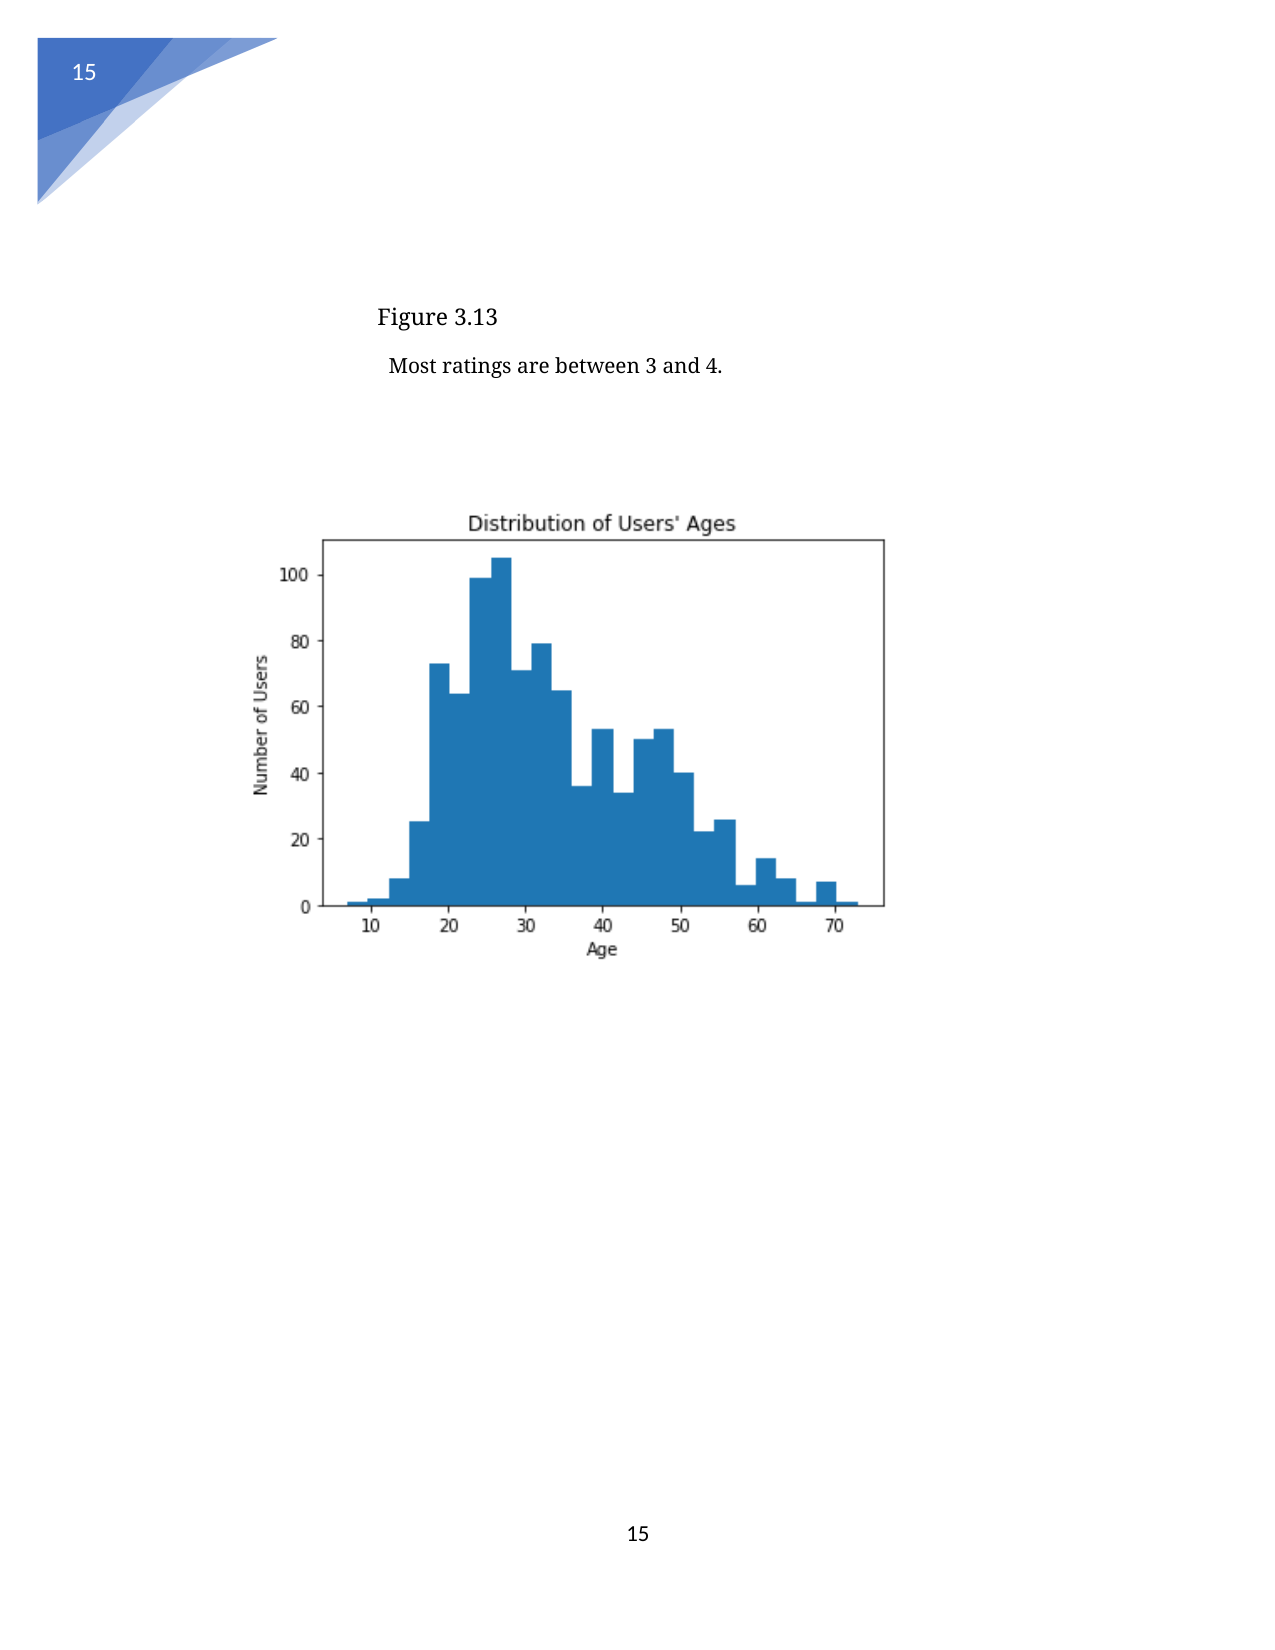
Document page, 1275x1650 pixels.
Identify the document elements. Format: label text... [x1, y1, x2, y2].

text Figure 3.13 [150, 301, 1125, 332]
picture [150, 501, 984, 974]
picture [37, 37, 279, 206]
text Most ratings are between 3 and 4. [150, 352, 1125, 380]
